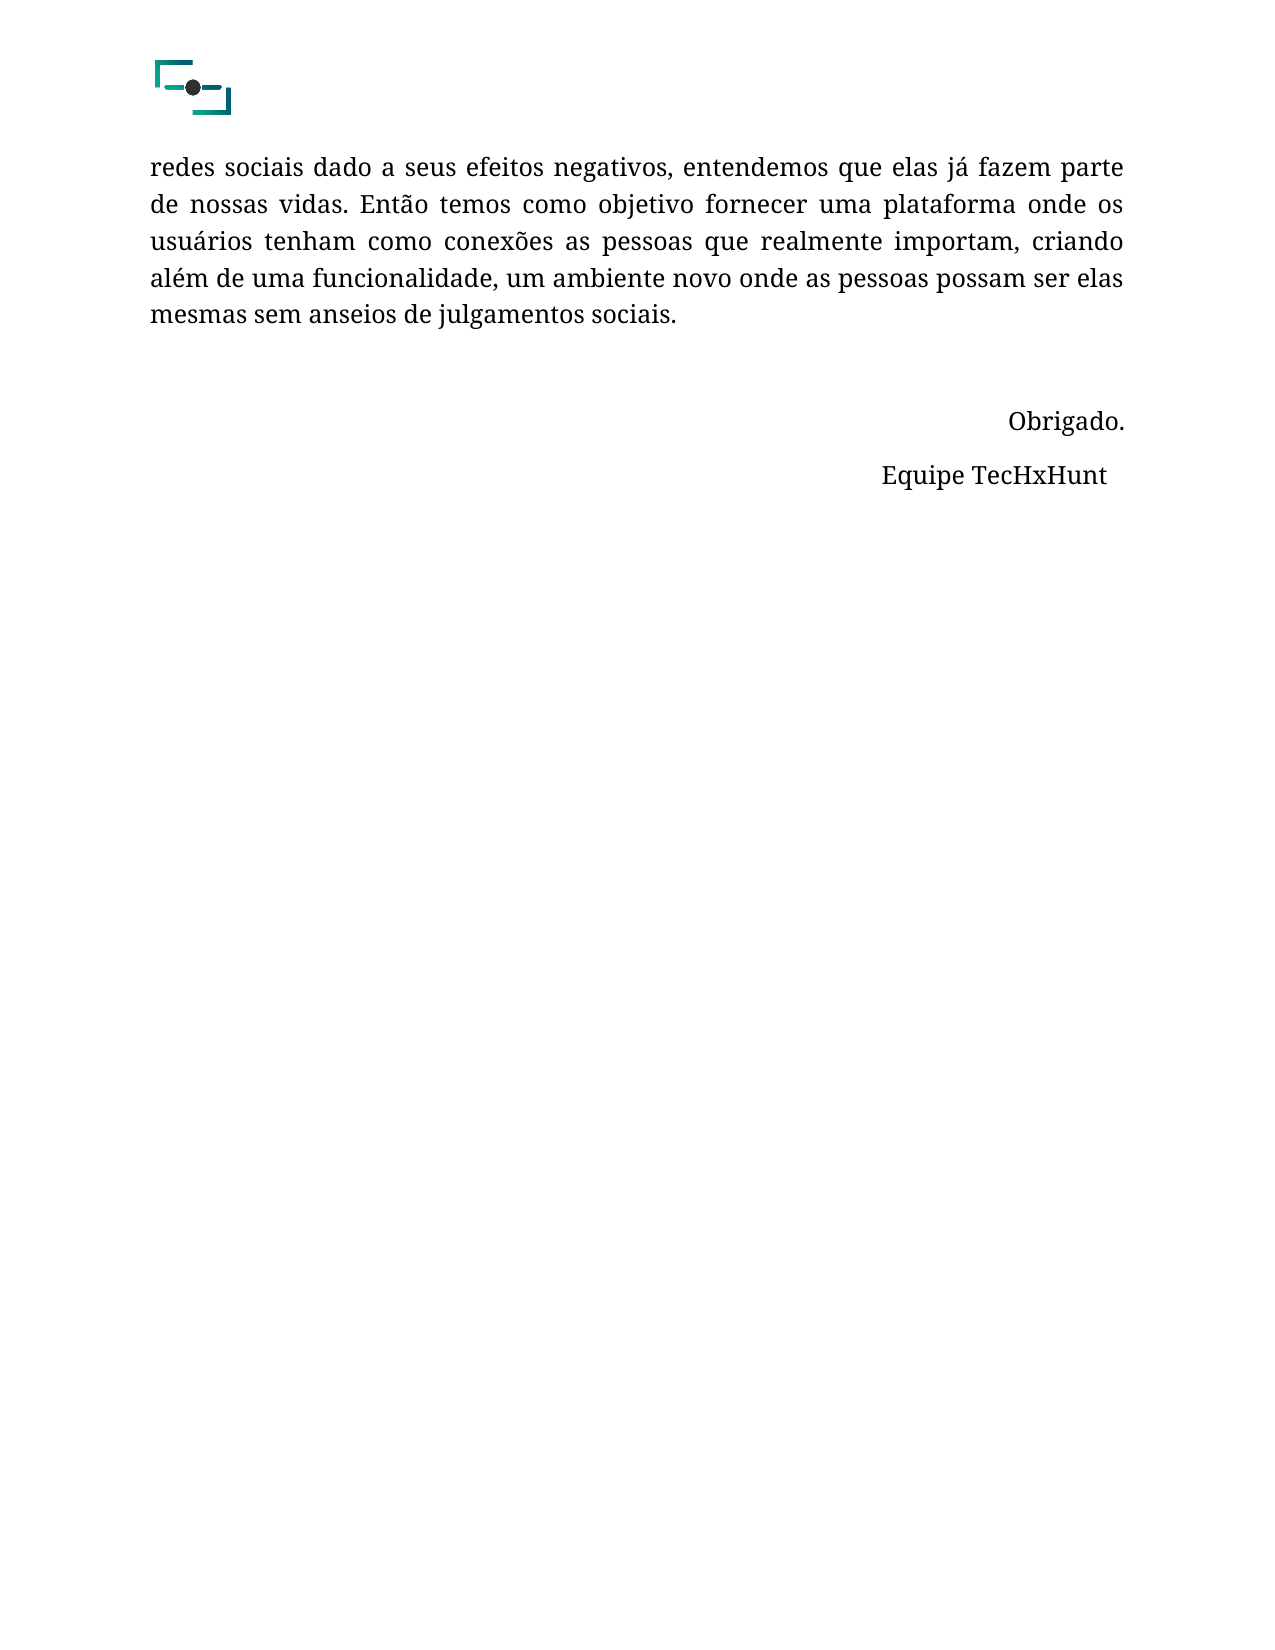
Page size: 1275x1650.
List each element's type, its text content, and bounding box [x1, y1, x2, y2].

picture [150, 44, 235, 130]
text Obrigado. [150, 404, 1125, 438]
text Equipe TecHxHunt [150, 457, 1125, 520]
